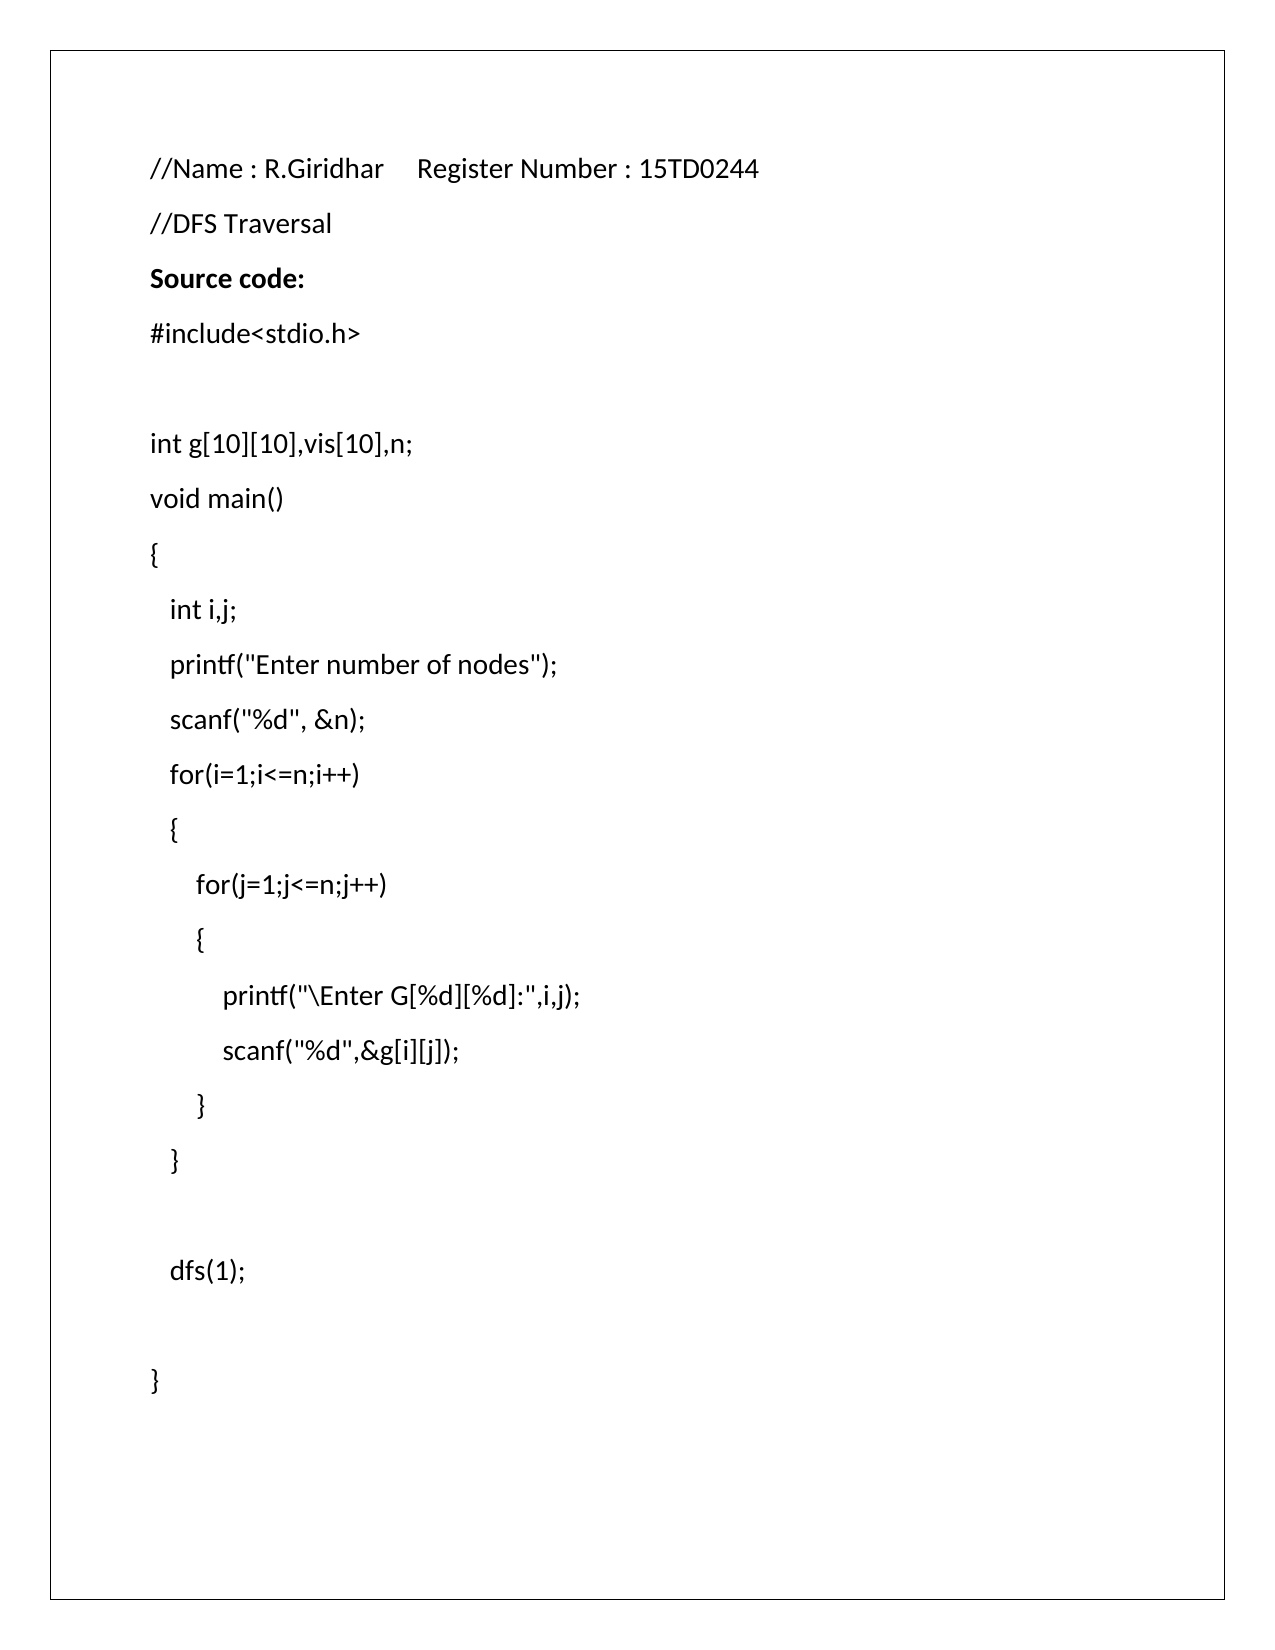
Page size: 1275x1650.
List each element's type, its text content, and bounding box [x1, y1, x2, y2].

text printf("Enter number of nodes"); [150, 646, 1125, 682]
text for(i=1;i<=n;i++) [150, 756, 1125, 792]
text Source code: [150, 260, 1125, 296]
text //DFS Traversal [150, 205, 1125, 241]
text scanf("%d",&g[i][j]); [150, 1032, 1125, 1067]
text } [150, 1087, 1125, 1122]
text { [150, 536, 1125, 571]
text dfs(1); [150, 1252, 1125, 1288]
text int i,j; [150, 591, 1125, 626]
text { [150, 811, 1125, 847]
text for(j=1;j<=n;j++) [150, 866, 1125, 902]
text #include<stdio.h> [150, 315, 1125, 351]
text { [150, 921, 1125, 957]
text printf("\Enter G[%d][%d]:",i,j); [150, 977, 1125, 1012]
text void main() [150, 481, 1125, 516]
text int g[10][10],vis[10],n; [150, 426, 1125, 461]
text } [150, 1142, 1125, 1177]
text //Name : R.Giridhar Register Number : 15TD0244 [150, 150, 1125, 186]
text } [150, 1362, 1125, 1398]
text scanf("%d", &n); [150, 701, 1125, 737]
